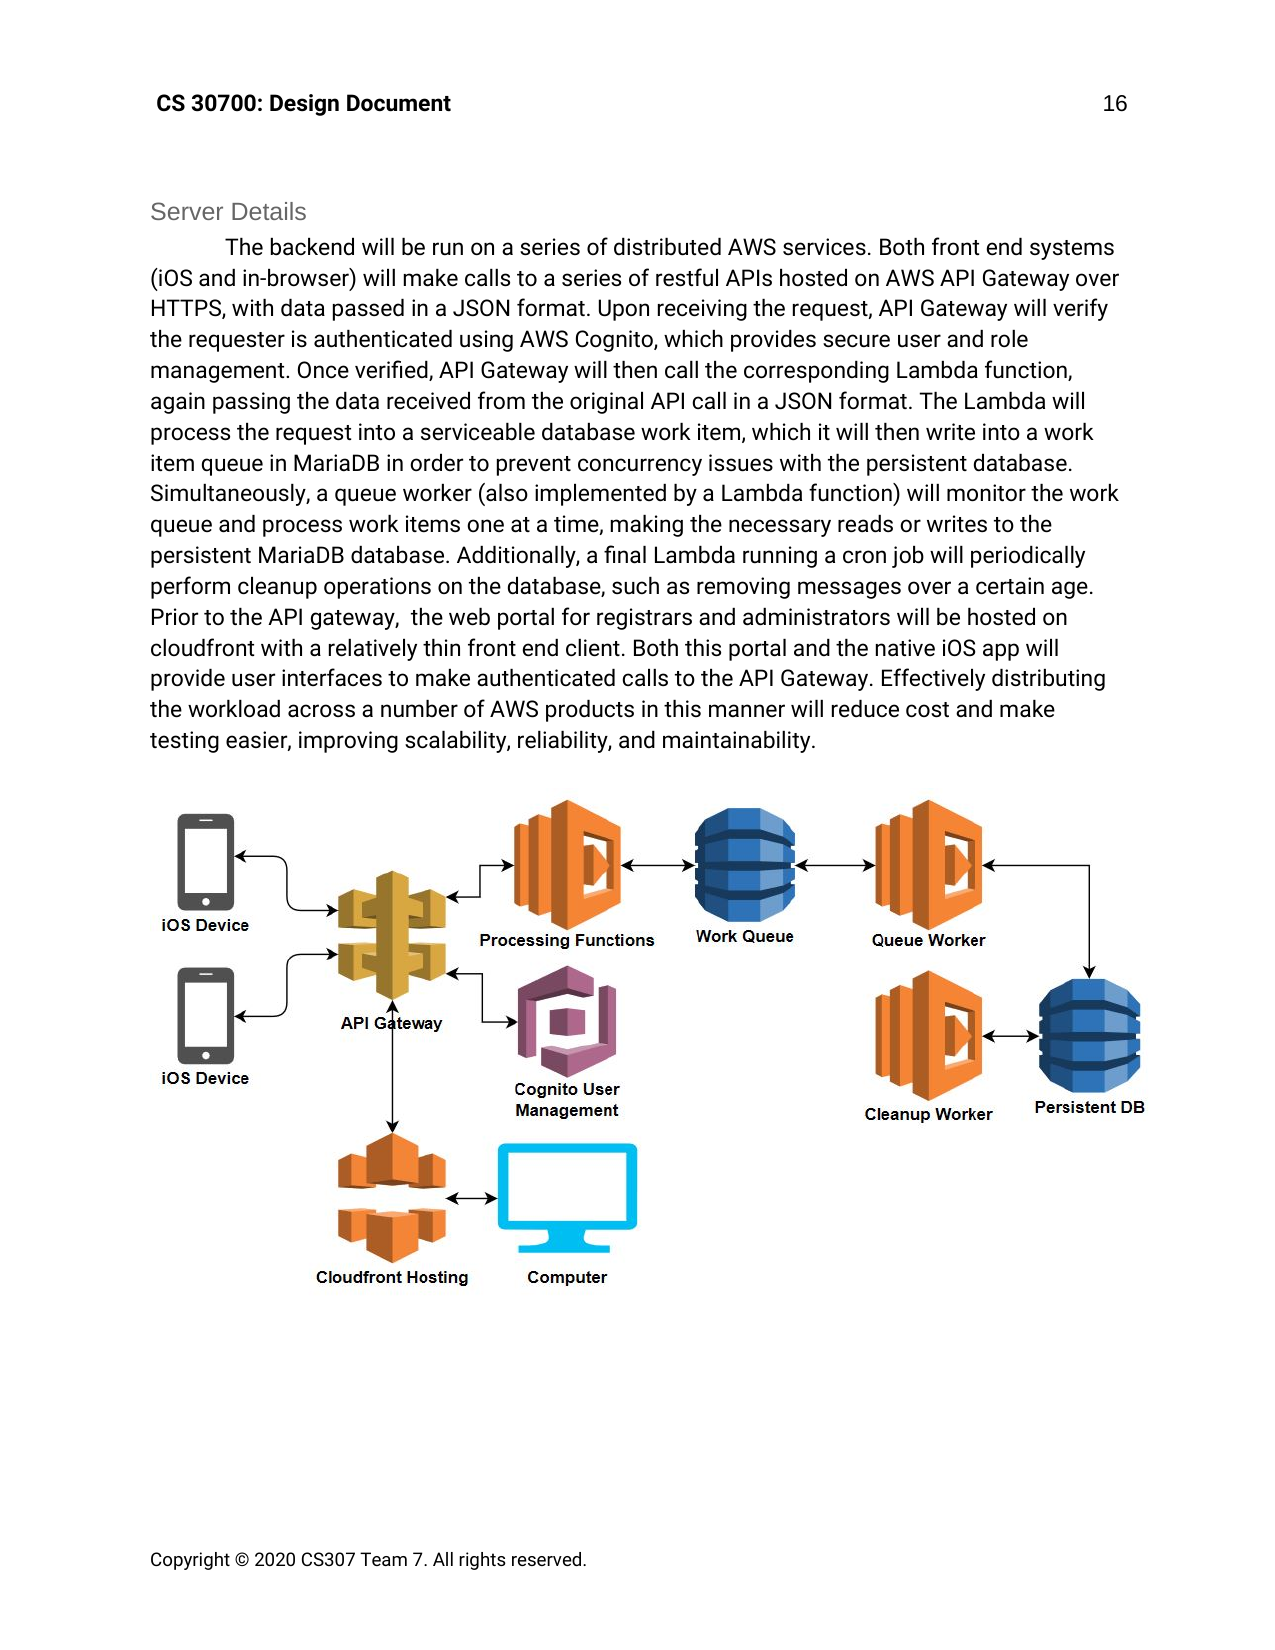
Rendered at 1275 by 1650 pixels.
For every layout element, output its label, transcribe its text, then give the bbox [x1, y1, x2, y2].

subtitle Server Details [150, 197, 1125, 226]
text The backend will be run on a series of distributed AWS services. Both front end systems (iOS and in-browser) will make calls to a series of restful APIs hosted on AWS API Gateway over HTTPS, with data passed in a JSON format. Upon receiving the request, API Gateway will verify the requester is authenticated using AWS Cognito, which provides secure user and role management. Once verified, API Gateway will then call the corresponding Lambda function, again passing the data received from the original API call in a JSON format. The Lambda will process the request into a serviceable database work item, which it will then write into a work item queue in MariaDB in order to prevent concurrency issues with the persistent database. Simultaneously, a queue worker (also implemented by a Lambda function) will monitor the work queue and process work items one at a time, making the necessary reads or writes to the persistent MariaDB database. Additionally, a final Lambda running a cron job will periodically perform cleanup operations on the database, such as removing messages over a certain age. Prior to the API gateway, the web portal for registrars and administrators will be hosted on cloudfront with a relatively thin front end client. Both this portal and the native iOS app will provide user interfaces to make authenticated calls to the API Gateway. Effectively distributing the workload across a number of AWS products in this manner will reduce cost and make testing easier, improving scalability, reliability, and maintainability. [150, 234, 1125, 754]
picture [150, 788, 1156, 1304]
